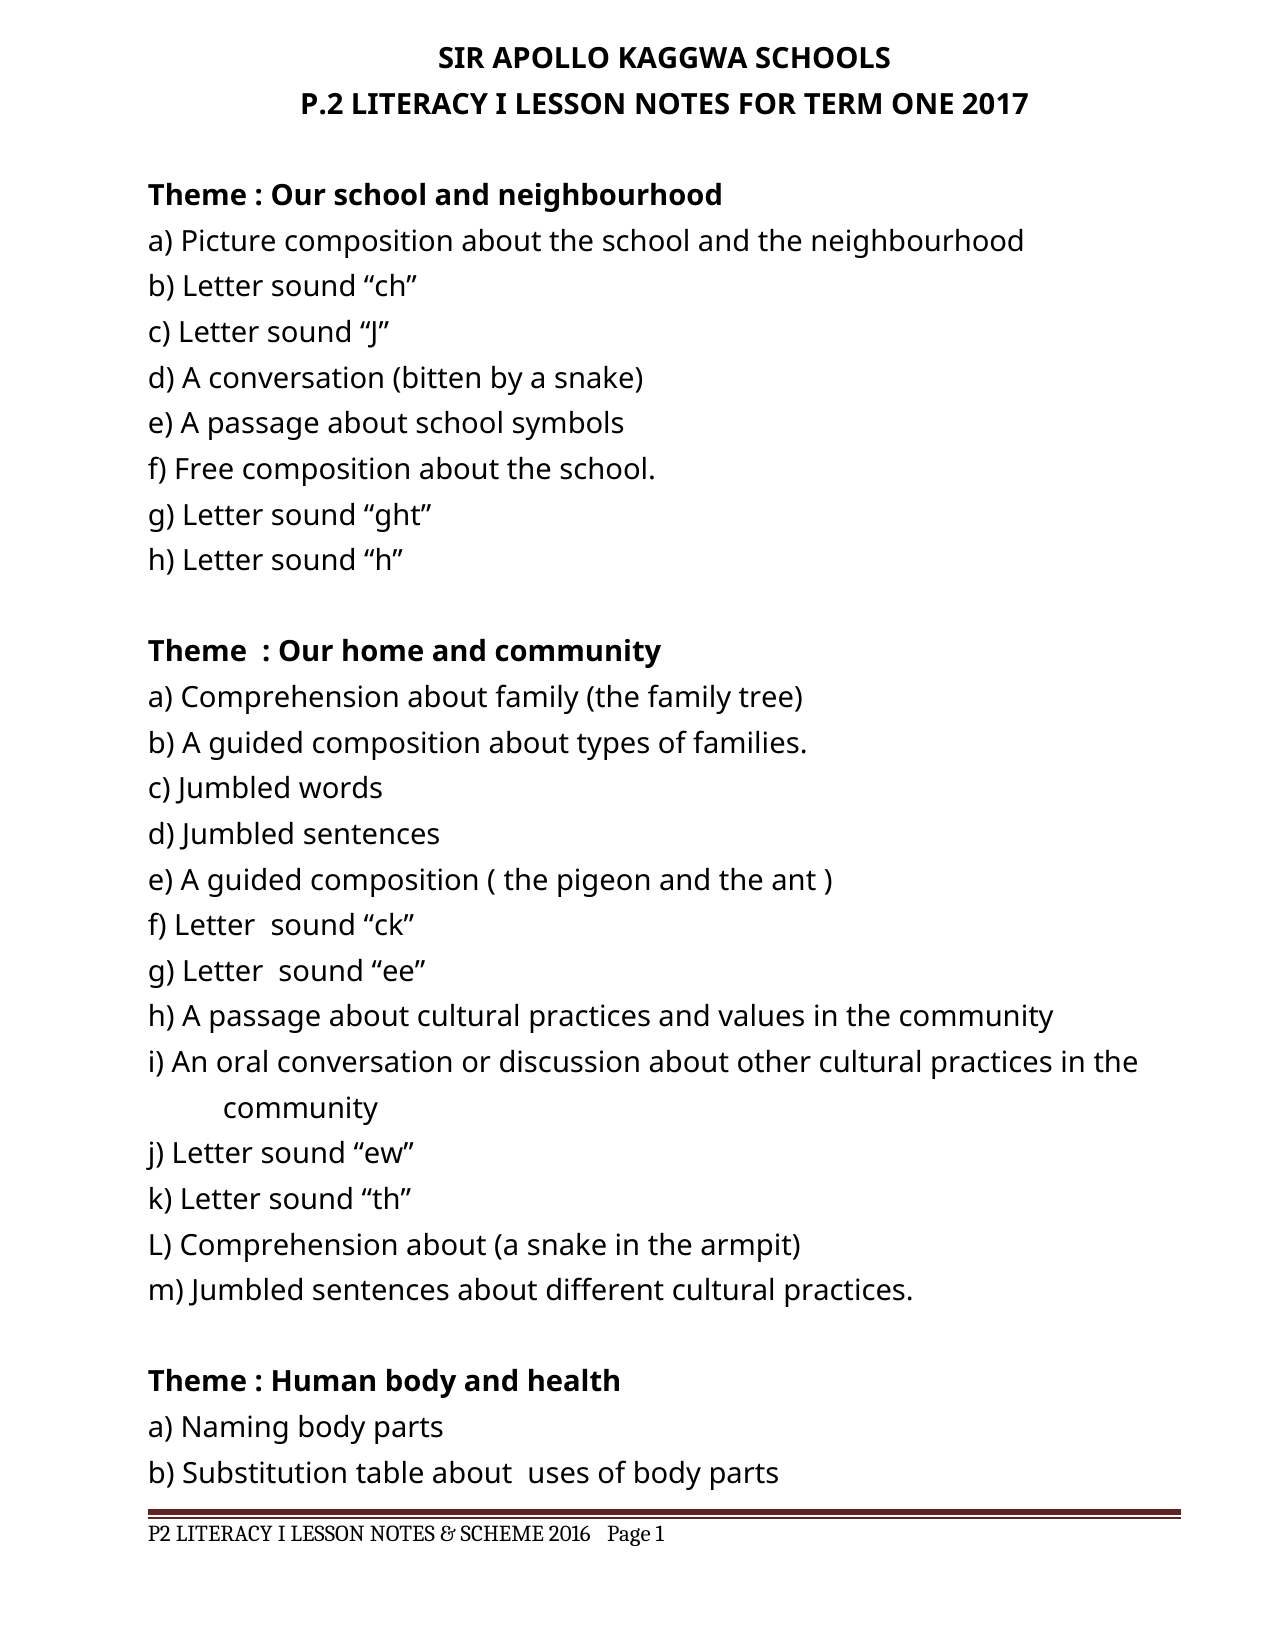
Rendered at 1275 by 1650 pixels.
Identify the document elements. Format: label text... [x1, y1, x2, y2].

text a) Comprehension about family (the family tree) [148, 676, 1181, 716]
text k) Letter sound “th” [148, 1178, 1181, 1218]
text e) A passage about school symbols [148, 402, 1181, 442]
text e) A guided composition ( the pigeon and the ant ) [148, 859, 1181, 898]
text g) Letter sound “ght” [148, 494, 1181, 533]
text d) A conversation (bitten by a snake) [148, 357, 1181, 397]
text b) Substitution table about uses of body parts [148, 1452, 1181, 1492]
text L) Comprehension about (a snake in the armpit) [148, 1224, 1181, 1263]
text P.2 LITERACY I LESSON NOTES FOR TERM ONE 2017 [148, 83, 1181, 123]
text a) Picture composition about the school and the neighbourhood [148, 220, 1181, 260]
text b) Letter sound “ch” [148, 266, 1181, 305]
text m) Jumbled sentences about different cultural practices. [148, 1269, 1181, 1309]
text i) An oral conversation or discussion about other cultural practices in the community [148, 1041, 1181, 1127]
text c) Jumbled words [148, 767, 1181, 807]
text f) Free composition about the school. [148, 448, 1181, 488]
text g) Letter sound “ee” [148, 950, 1181, 990]
text h) A passage about cultural practices and values in the community [148, 996, 1181, 1035]
text d) Jumbled sentences [148, 813, 1181, 853]
text c) Letter sound “J” [148, 311, 1181, 351]
text j) Letter sound “ew” [148, 1132, 1181, 1172]
text Theme : Our home and community [148, 631, 1181, 670]
text a) Naming body parts [148, 1406, 1181, 1446]
text SIR APOLLO KAGGWA SCHOOLS [148, 37, 1181, 77]
text Theme : Our school and neighbourhood [148, 174, 1181, 214]
text b) A guided composition about types of families. [148, 722, 1181, 762]
text f) Letter sound “ck” [148, 904, 1181, 944]
text h) Letter sound “h” [148, 539, 1181, 579]
text Theme : Human body and health [148, 1361, 1181, 1400]
